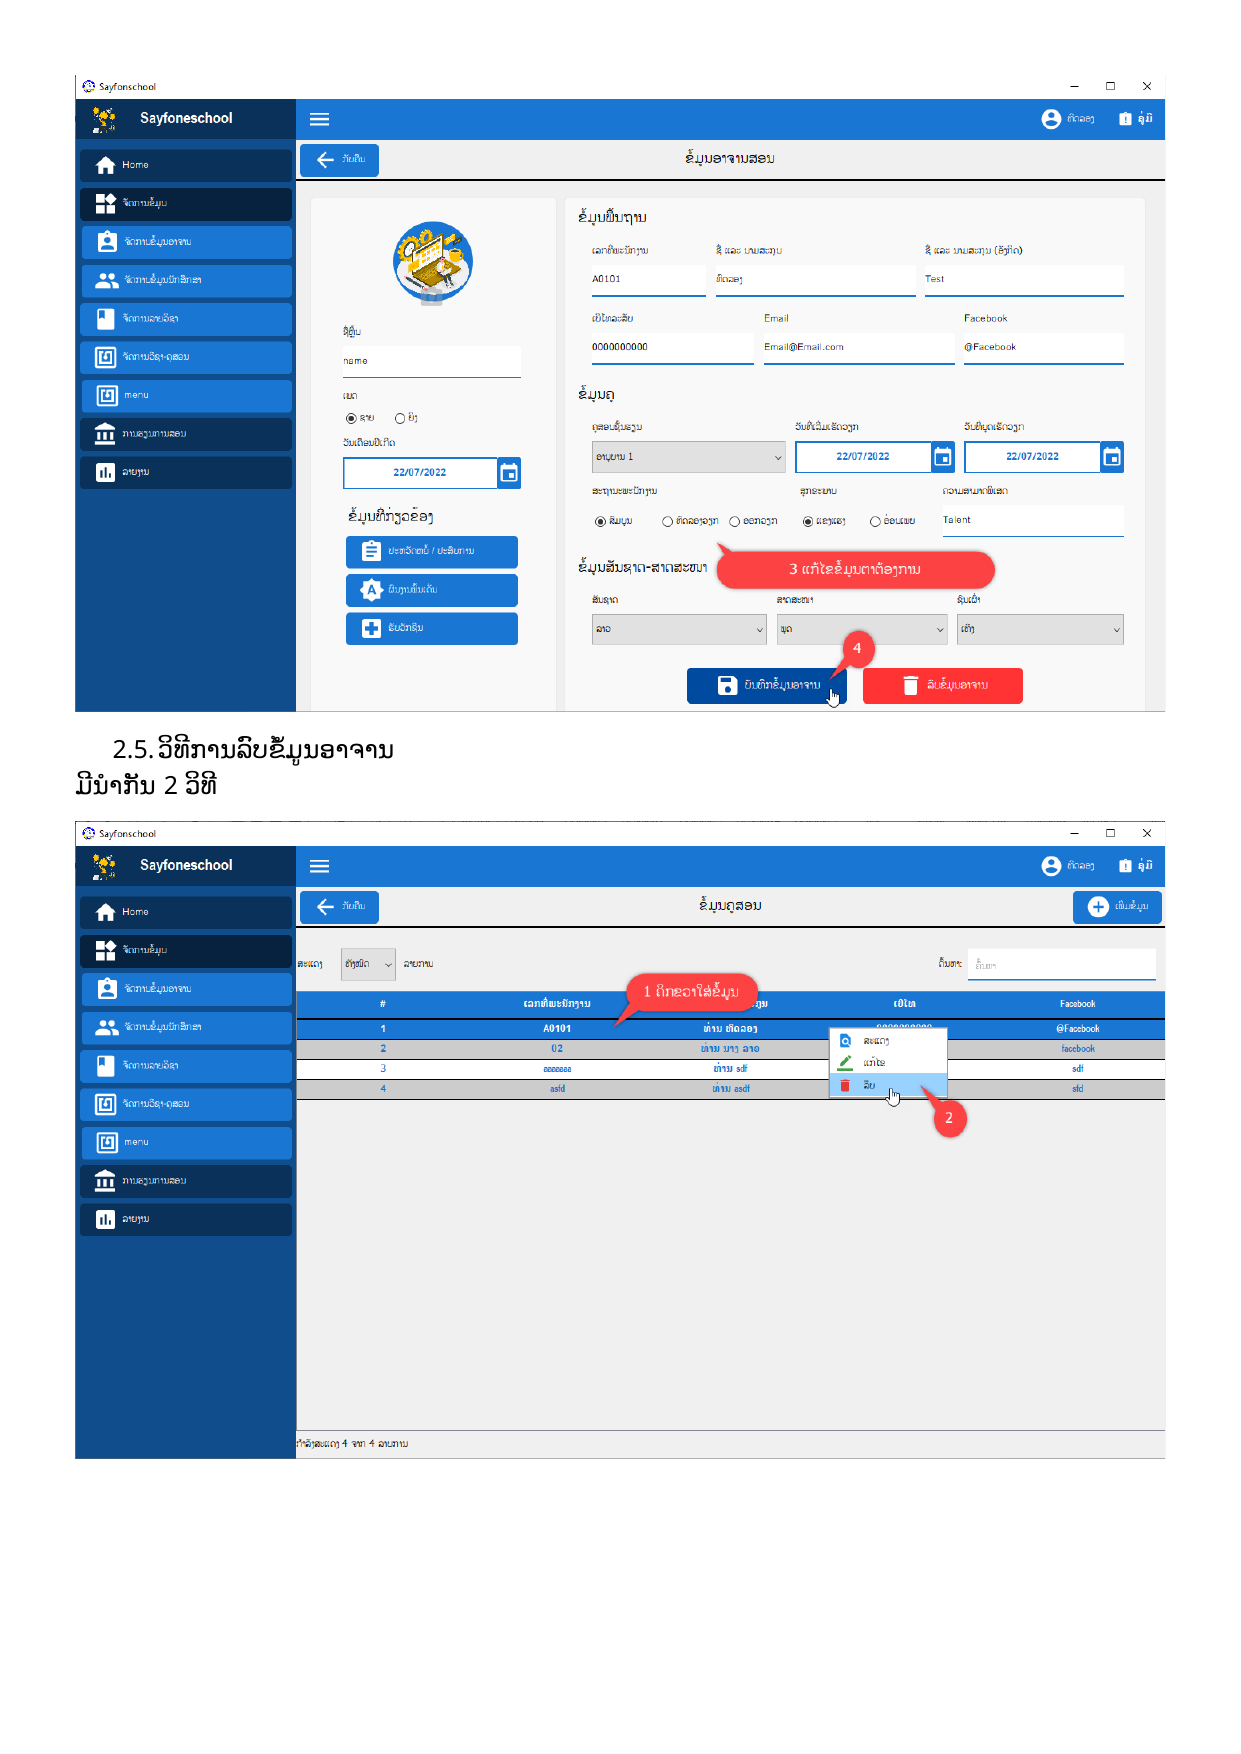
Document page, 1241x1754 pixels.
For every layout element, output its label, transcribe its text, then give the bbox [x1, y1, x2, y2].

picture [75, 821, 1166, 1459]
picture [75, 75, 1166, 712]
subtitle ວິທີການລົບຂໍ້ມູນອາຈານ [112, 731, 1165, 765]
text ມີນຳກັນ 2 ວິທີ [75, 768, 1165, 802]
